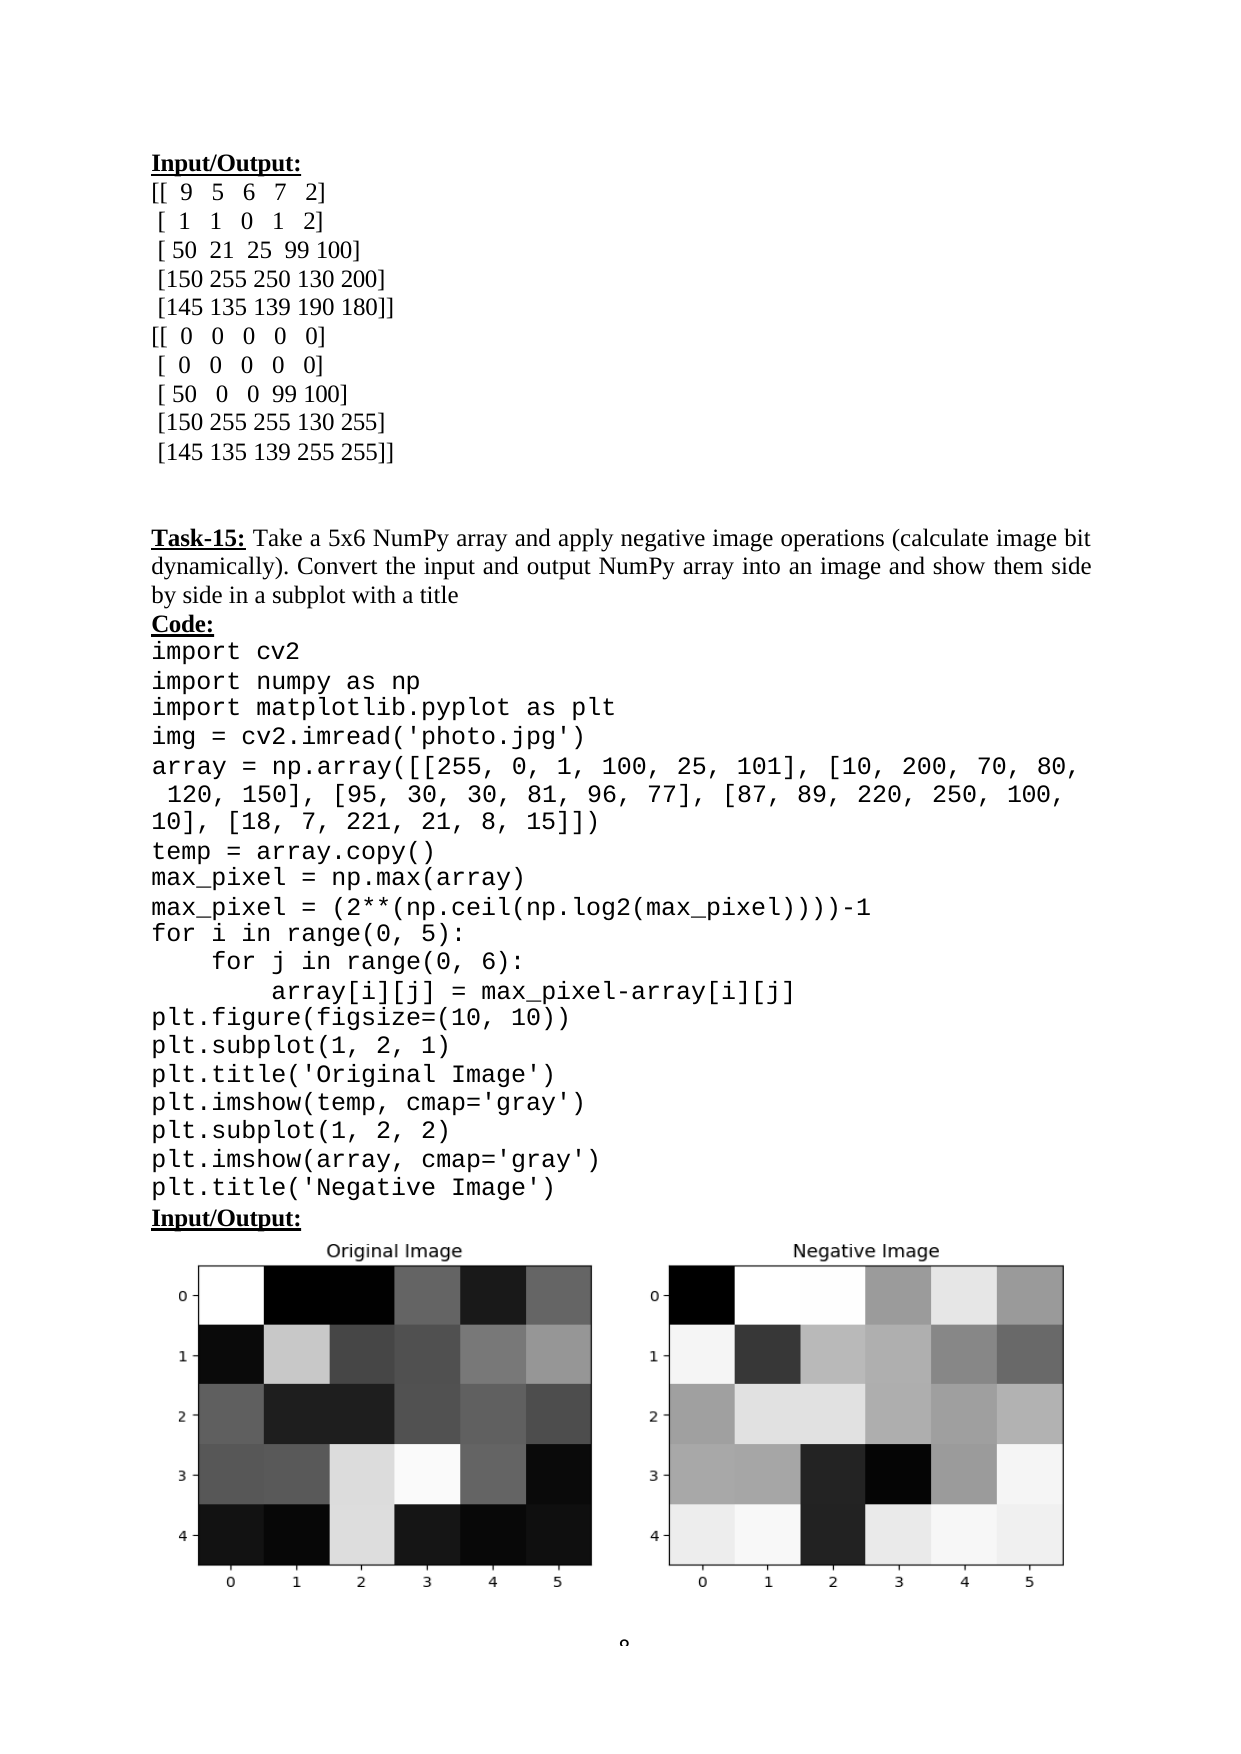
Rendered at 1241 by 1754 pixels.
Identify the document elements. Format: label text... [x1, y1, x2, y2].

text 10], [18, 7, 221, 21, 8, 15]]) [151, 808, 1190, 837]
text 120, 150], [95, 30, 30, 81, 96, 77], [87, 89, 220, 250, 100, [150, 780, 1083, 808]
subtitle Input/Output: [151, 149, 1190, 178]
text plt.subplot(1, 2, 1) plt.title('Original Image') plt.imshow(temp, cmap='gray') plt.subplot(1, 2, 2) plt.imshow(array, cmap='gray') plt.title('Negative Image') Input/Output: [151, 1033, 647, 1232]
text array = np.array([[255, 0, 1, 100, 25, 101], [10, 200, 70, 80, [150, 752, 1083, 780]
text [145 135 139 190 180]] [157, 293, 1190, 321]
text [ 0 0 0 0 0] [157, 350, 1190, 379]
text import matplotlib.pyplot as plt img = cv2.imread('photo.jpg') [151, 695, 647, 752]
text import numpy as np [151, 667, 1190, 695]
text [150 255 250 130 200] [157, 264, 1190, 293]
text temp = array.copy() max_pixel = np.max(array) [151, 837, 568, 892]
text [ 50 0 0 99 100] [157, 379, 1190, 408]
picture [178, 1244, 1065, 1587]
text [150 255 255 130 255] [157, 408, 1190, 436]
text array[i][j] = max_pixel-array[i][j] plt.figure(figsize=(10, 10)) [151, 977, 1093, 1033]
text Task-15: Take a 5x6 NumPy array and apply negative image operations (calculate image bit dynamically). Convert the input and output NumPy array into an image and show them side by side in a subplot with a title [151, 523, 1091, 609]
text import cv2 [151, 638, 1190, 667]
text for j in range(0, 6): [211, 949, 1190, 977]
text max_pixel = (2**(np.ceil(np.log2(max_pixel))))-1 for i in range(0, 5): [151, 893, 880, 948]
text [[ 9 5 6 7 2] [151, 178, 1190, 206]
subtitle Code: [151, 609, 1190, 638]
text [145 135 139 255 255]] [157, 437, 1190, 465]
text [[ 0 0 0 0 0] [151, 322, 1190, 350]
text [ 50 21 25 99 100] [157, 235, 1190, 264]
text [ 1 1 0 1 2] [157, 206, 1190, 235]
